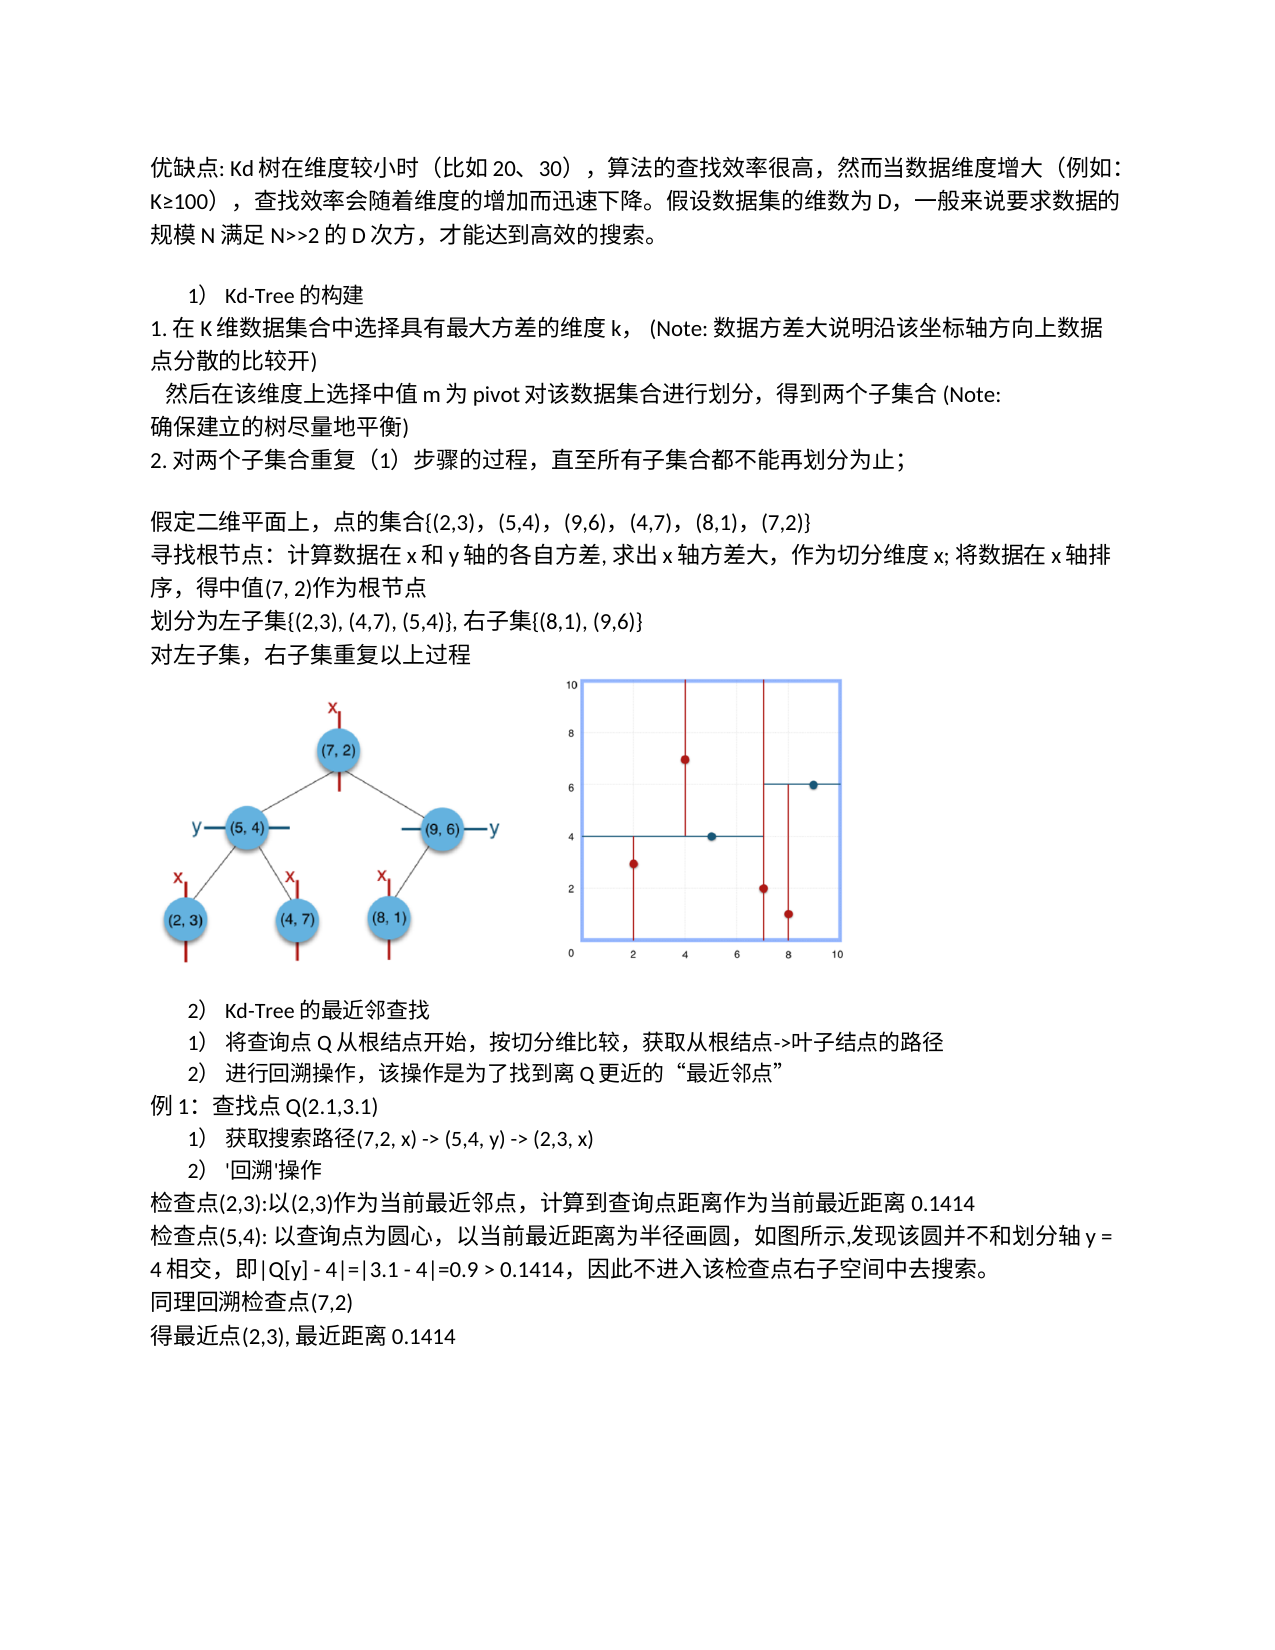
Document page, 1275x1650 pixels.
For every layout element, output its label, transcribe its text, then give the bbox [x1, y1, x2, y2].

list Kd-Tree的构建 [187, 278, 1125, 309]
text 得最近点(2,3), 最近距离0.1414 [150, 1317, 1125, 1351]
text 同理回溯检查点(7,2) [150, 1284, 1125, 1317]
text 确保建立的树尽量地平衡) [150, 409, 1125, 442]
text 2. 对两个子集合重复（1）步骤的过程，直至所有子集合都不能再划分为止； [150, 442, 1125, 476]
text 然后在该维度上选择中值m为pivot对该数据集合进行划分，得到两个子集合 (Note: [150, 376, 1125, 409]
list 进行回溯操作，该操作是为了找到离Q更近的“最近邻点” [187, 1056, 1125, 1088]
text 检查点(5,4): 以查询点为圆心，以当前最近距离为半径画圆，如图所示,发现该圆并不和划分轴y = 4相交，即|Q[y] - 4|=|3.1 - 4|=0.9 > 0.1414，因此不进入该检查点右子空间中去搜索。 [150, 1218, 1125, 1284]
list '回溯'操作 [187, 1153, 1125, 1184]
list 将查询点Q从根结点开始，按切分维比较，获取从根结点->叶子结点的路径 [187, 1025, 1125, 1056]
text 假定二维平面上，点的集合{(2,3)，(5,4)，(9,6)，(4,7)，(8,1)，(7,2)} [150, 503, 1125, 537]
text 对左子集，右子集重复以上过程 [150, 636, 1125, 670]
text 检查点(2,3):以(2,3)作为当前最近邻点，计算到查询点距离作为当前最近距离0.1414 [150, 1184, 1125, 1218]
text 划分为左子集{(2,3), (4,7), (5,4)}, 右子集{(8,1), (9,6)} [150, 603, 1125, 636]
text 1. 在K维数据集合中选择具有最大方差的维度k， (Note: 数据方差大说明沿该坐标轴方向上数据点分散的比较开) [150, 309, 1125, 376]
list Kd-Tree的最近邻查找 [187, 993, 1125, 1025]
list 获取搜索路径(7,2, x) -> (5,4, y) -> (2,3, x) [187, 1121, 1125, 1153]
text 优缺点: Kd树在维度较小时（比如20、30），算法的查找效率很高，然而当数据维度增大（例如：K≥100），查找效率会随着维度的增加而迅速下降。假设数据集的维数为D，一般来说要求数据的规模N满足N>>2的D次方，才能达到高效的搜索。 [150, 150, 1125, 250]
text 例1：查找点Q(2.1,3.1) [150, 1088, 1125, 1121]
text 寻找根节点：计算数据在x和y轴的各自方差, 求出x轴方差大，作为切分维度x; 将数据在x轴排序，得中值(7, 2)作为根节点 [150, 537, 1125, 603]
picture [561, 669, 852, 965]
picture [150, 689, 505, 965]
